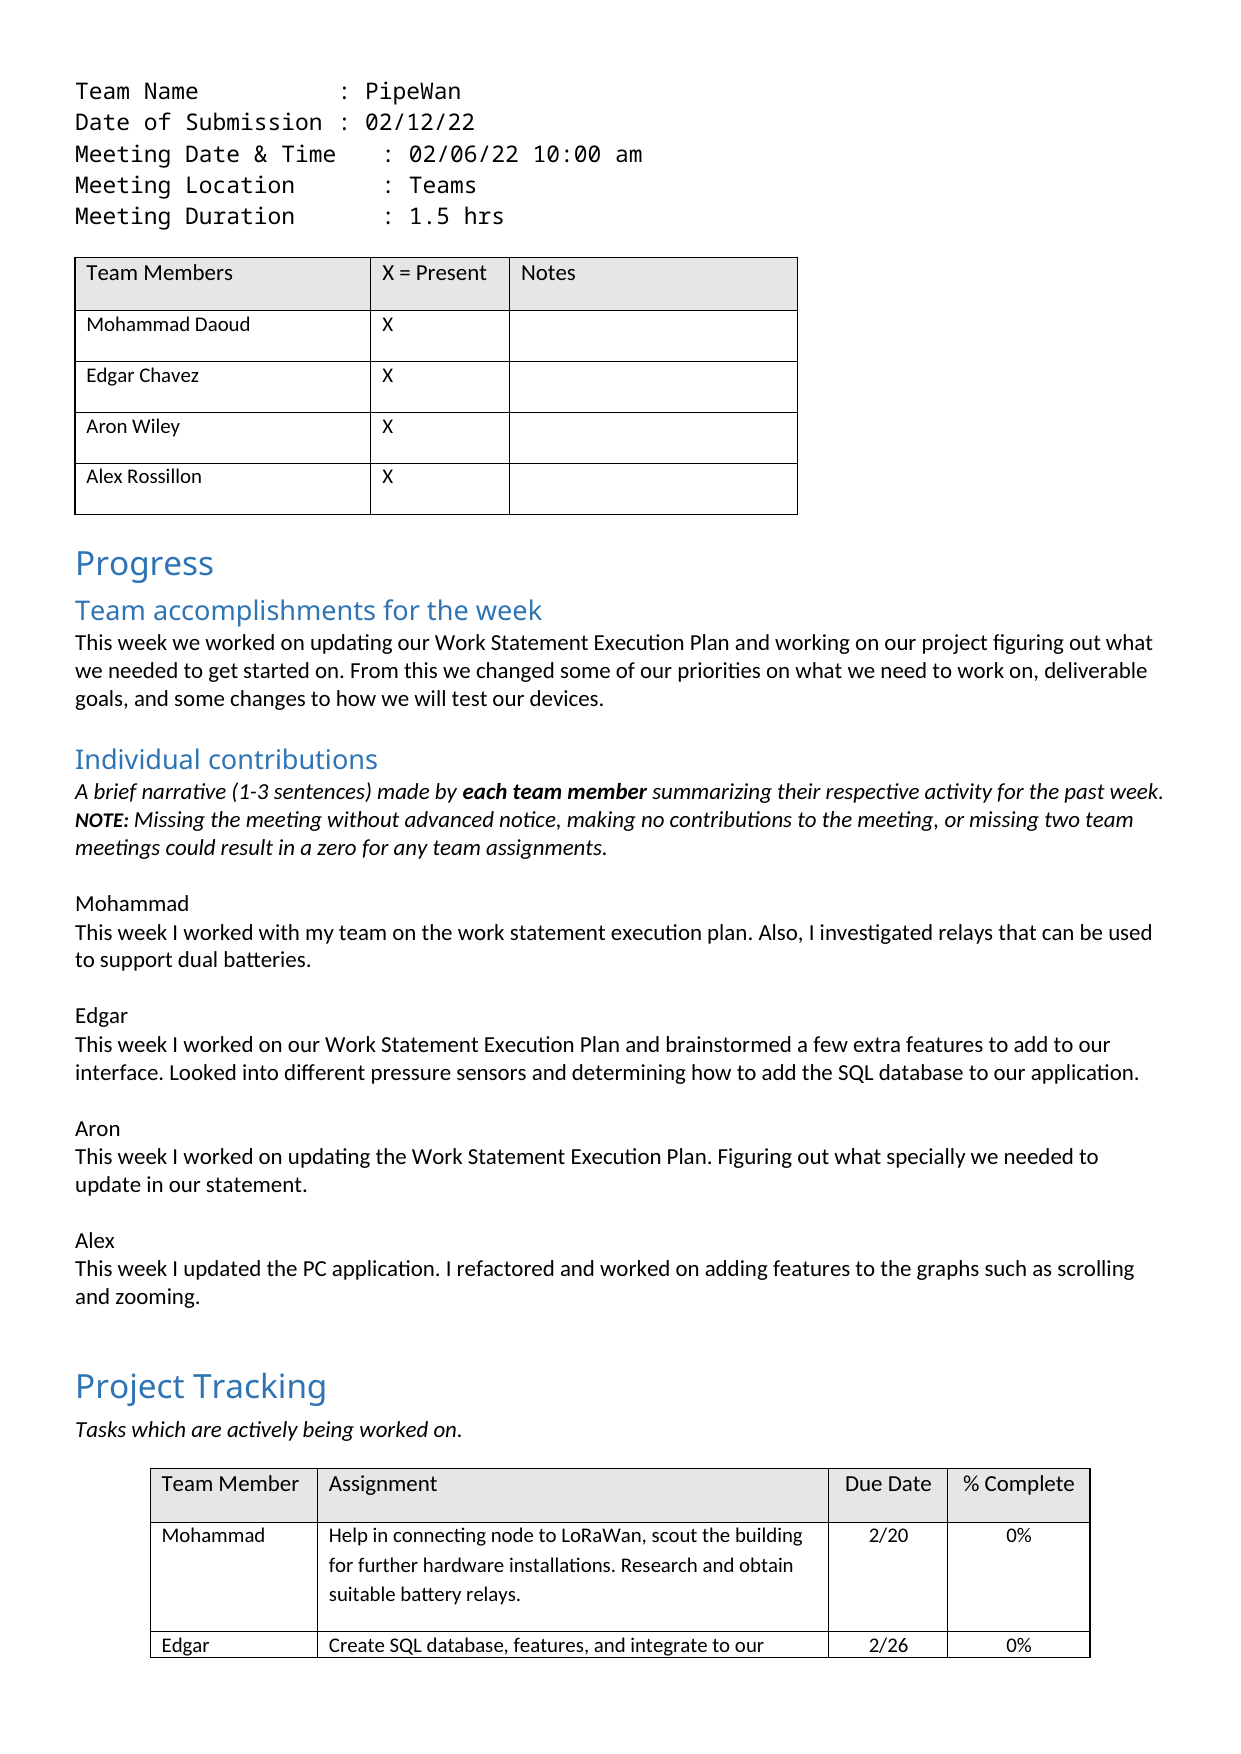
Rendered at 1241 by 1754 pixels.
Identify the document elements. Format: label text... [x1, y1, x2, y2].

table_cell 2/26 [829, 1632, 947, 1657]
text Meeting Duration : 1.5 hrs [75, 200, 1165, 257]
table_cell X [371, 311, 509, 361]
table_header Due Date [829, 1469, 947, 1522]
table_cell [510, 464, 797, 513]
table_header Team Member [151, 1469, 317, 1522]
table_cell Mohammad Daoud [76, 311, 370, 361]
table_cell 0% [948, 1632, 1089, 1657]
subtitle Progress [75, 539, 1165, 585]
table_cell Alex Rossillon [76, 464, 370, 513]
table_header Assignment [318, 1469, 828, 1522]
text Team Name : PipeWan [75, 75, 1165, 106]
text This week I updated the PC application. I refactored and worked on adding features to the graphs such as scrolling and zooming. [75, 1254, 1165, 1310]
text This week we worked on updating our Work Statement Execution Plan and working on our project figuring out what we needed to get started on. From this we changed some of our priorities on what we need to work on, deliverable goals, and some changes to how we will test our devices. [75, 628, 1165, 713]
table_cell Edgar [151, 1632, 317, 1657]
table_cell X [371, 413, 509, 463]
text Edgar [75, 1002, 1165, 1030]
text This week I worked with my team on the work statement execution plan. Also, I investigated relays that can be used to support dual batteries. [75, 918, 1165, 974]
text Tasks which are actively being worked on. [75, 1415, 1165, 1443]
table_cell [510, 362, 797, 412]
table_cell Edgar Chavez [76, 362, 370, 412]
table_cell Aron Wiley [76, 413, 370, 463]
table_header Notes [510, 258, 797, 310]
table_header % Complete [948, 1469, 1089, 1522]
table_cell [318, 1632, 828, 1657]
text Individual contributions [75, 741, 1165, 777]
text Alex [75, 1226, 1165, 1254]
text Meeting Date & Time : 02/06/22 10:00 am [75, 137, 1165, 169]
table_cell Help in connecting node to LoRaWan, scout the building for further hardware installations. Research and obtain suitable battery relays. [318, 1523, 828, 1631]
table_cell 2/20 [829, 1523, 947, 1631]
table_cell [510, 311, 797, 361]
text Date of Submission : 02/12/22 [75, 106, 1165, 137]
text A brief narrative (1-3 sentences) made by each team member summarizing their respective activity for the past week. NOTE: Missing the meeting without advanced notice, making no contributions to the meeting, or missing two team meetings could result in a zero for any team assignments. [75, 777, 1165, 862]
text Meeting Location : Teams [75, 169, 1165, 200]
text Mohammad [75, 889, 1165, 918]
table_cell Mohammad [151, 1523, 317, 1631]
table_header X = Present [371, 258, 509, 310]
table_header Team Members [76, 258, 370, 310]
text This week I worked on updating the Work Statement Execution Plan. Figuring out what specially we needed to update in our statement. [75, 1142, 1165, 1198]
text This week I worked on our Work Statement Execution Plan and brainstormed a few extra features to add to our interface. Looked into different pressure sensors and determining how to add the SQL database to our application. [75, 1030, 1165, 1086]
table_cell X [371, 362, 509, 412]
table_cell [510, 413, 797, 463]
table_cell 0% [948, 1523, 1089, 1631]
text Aron [75, 1114, 1165, 1142]
subtitle Project Tracking [75, 1363, 1165, 1408]
table_cell X [371, 464, 509, 513]
text Team accomplishments for the week [75, 592, 1165, 628]
